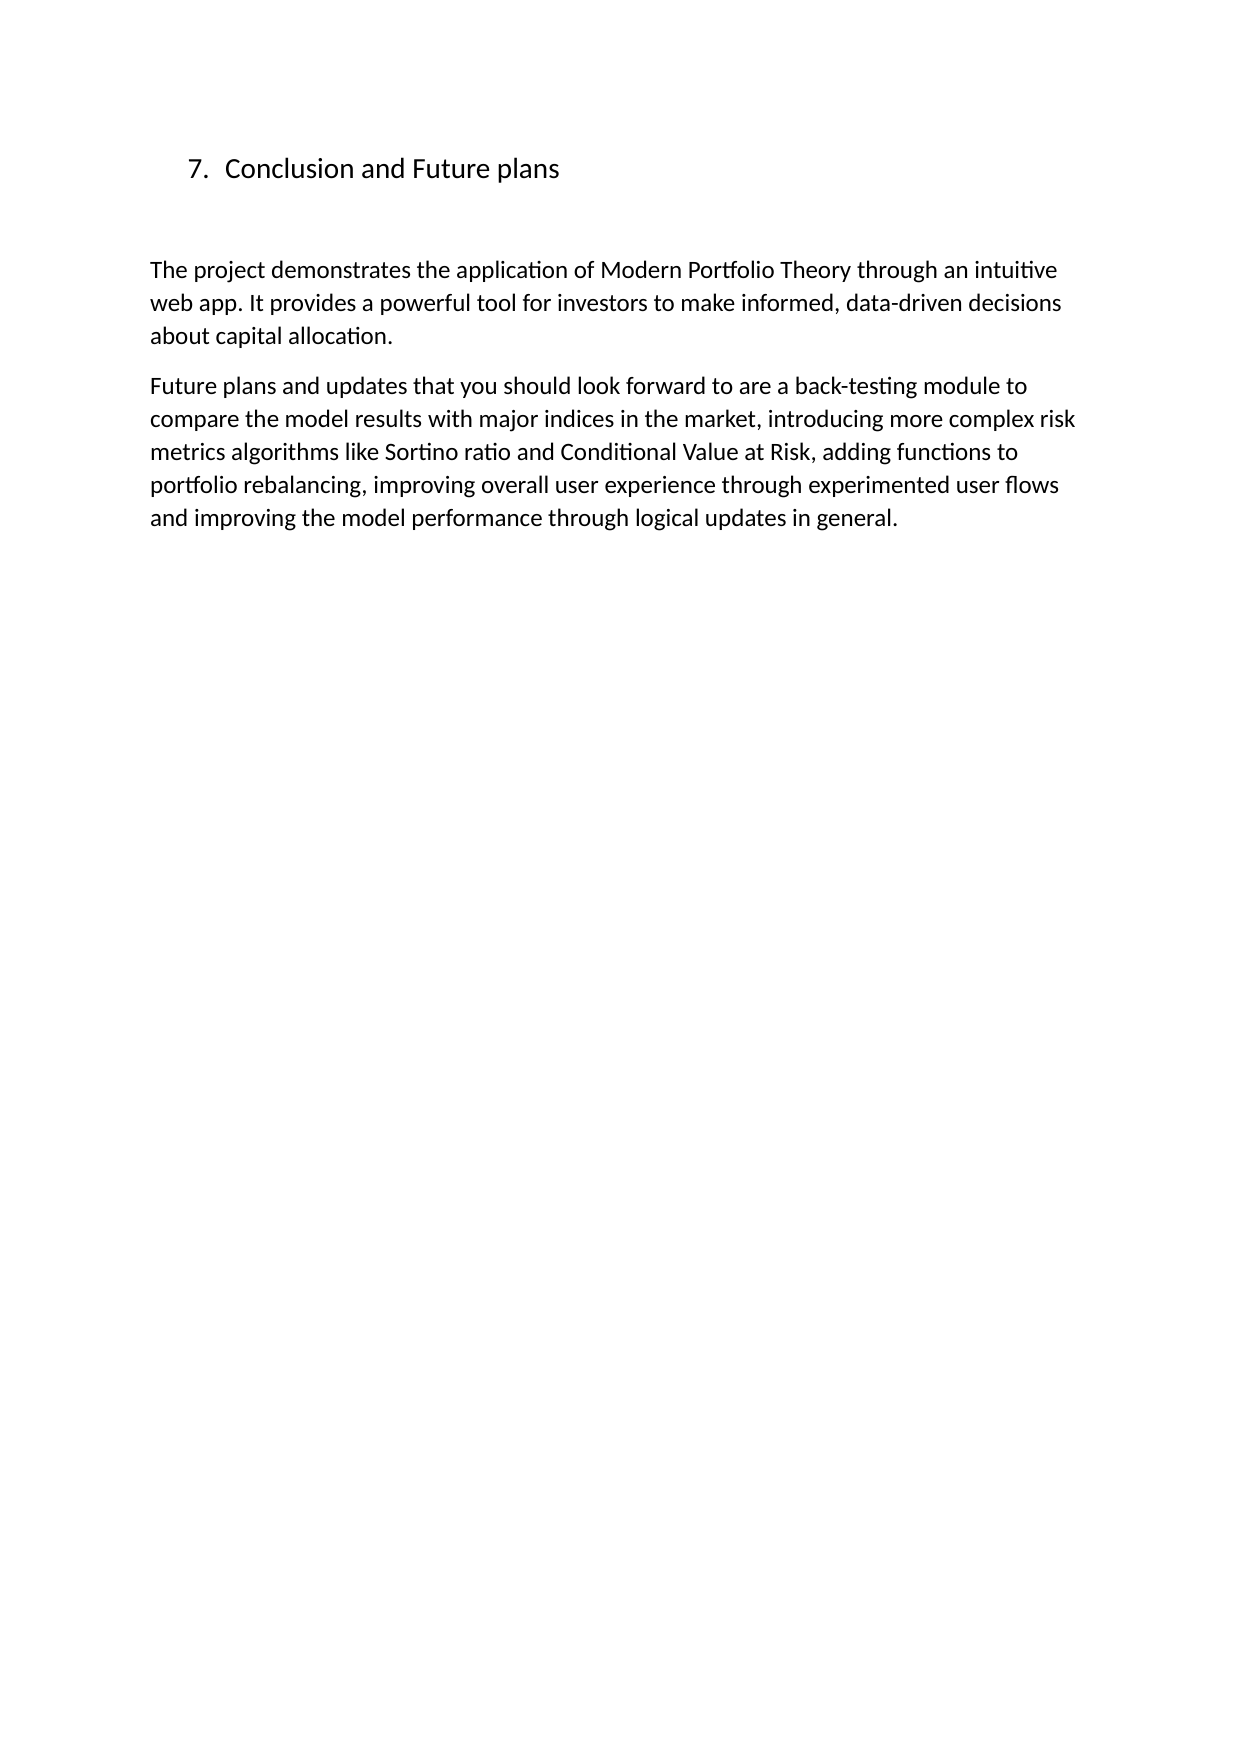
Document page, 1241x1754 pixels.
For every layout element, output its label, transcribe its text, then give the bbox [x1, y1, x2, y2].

list Conclusion and Future plans [187, 150, 1090, 186]
text The project demonstrates the application of Modern Portfolio Theory through an intuitive web app. It provides a powerful tool for investors to make informed, data-driven decisions about capital allocation. [150, 255, 1090, 351]
text Future plans and updates that you should look forward to are a back-testing module to compare the model results with major indices in the market, introducing more complex risk metrics algorithms like Sortino ratio and Conditional Value at Risk, adding functions to portfolio rebalancing, improving overall user experience through experimented user flows and improving the model performance through logical updates in general. [150, 370, 1090, 532]
